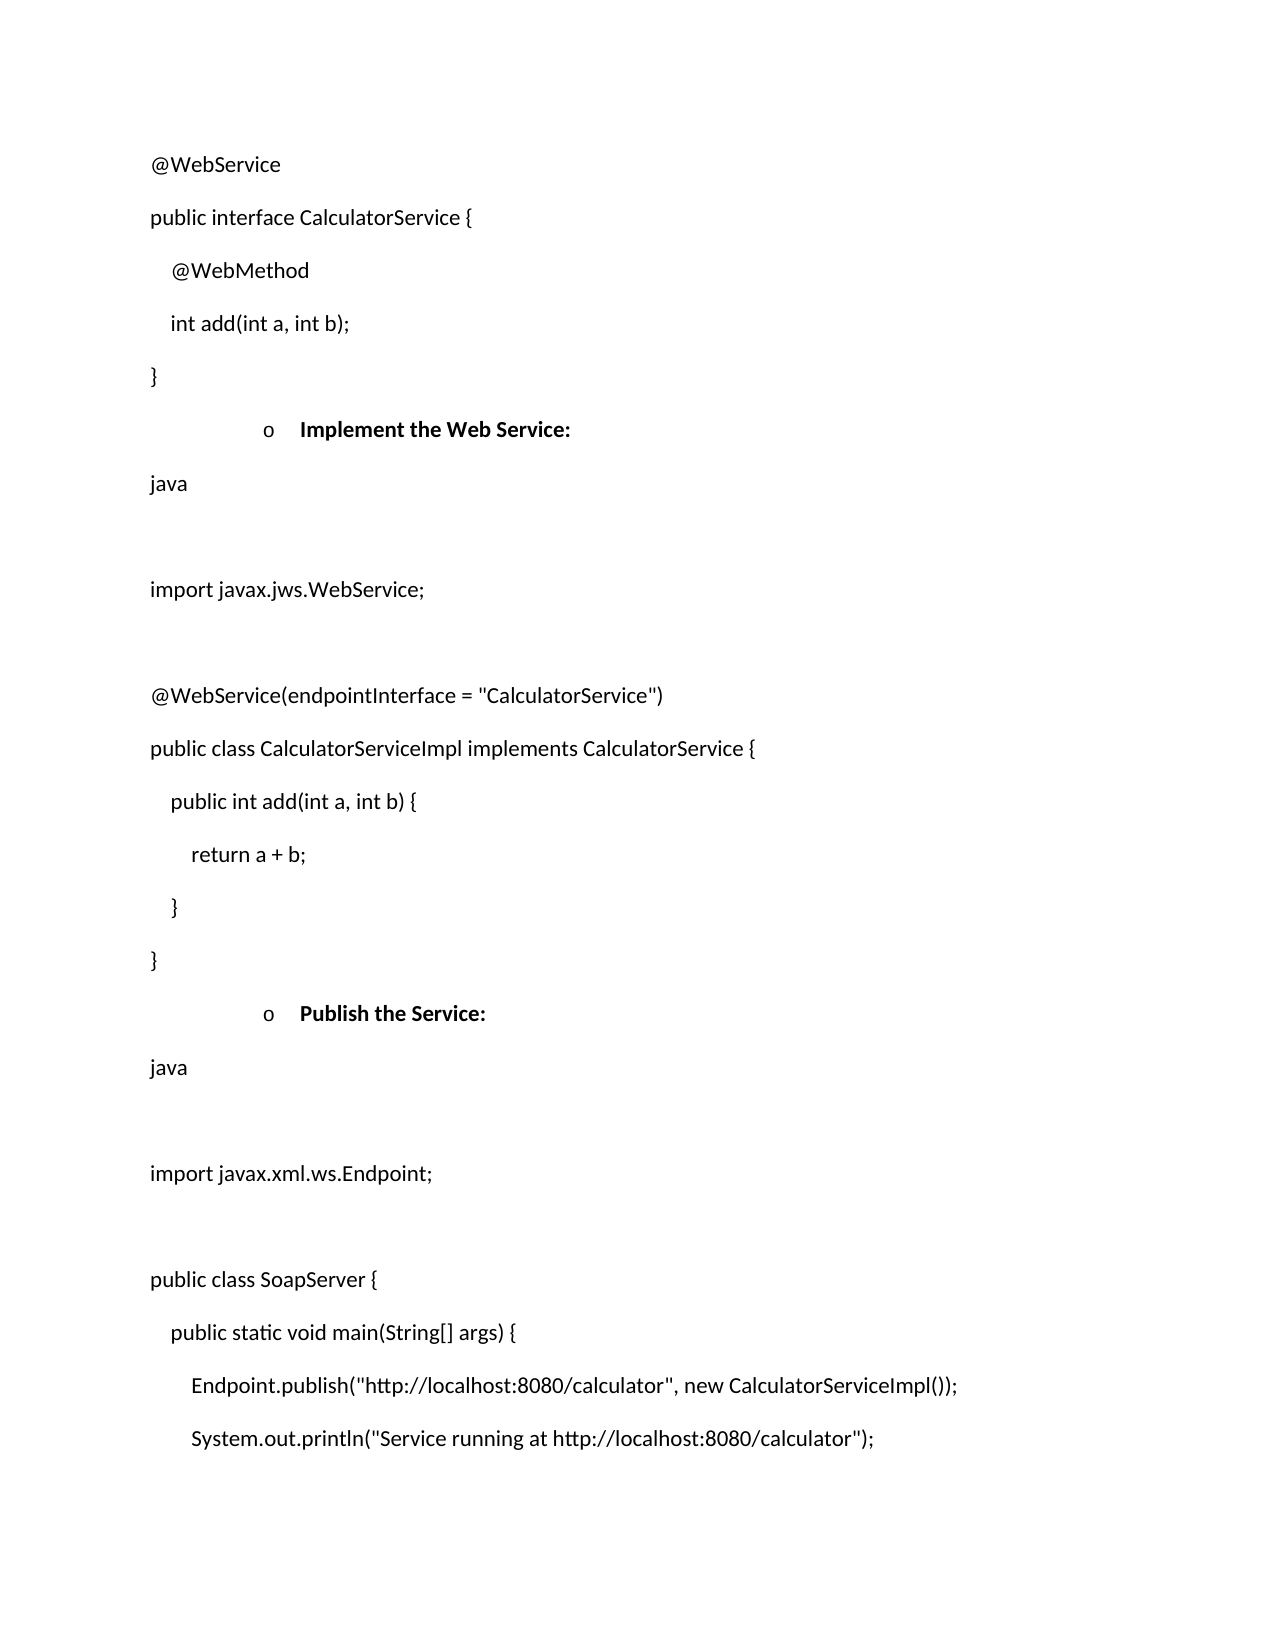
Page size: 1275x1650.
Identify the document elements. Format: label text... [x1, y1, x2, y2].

text public class SoapServer { [150, 1265, 1125, 1293]
text int add(int a, int b); [150, 309, 1125, 337]
text System.out.println("Service running at http://localhost:8080/calculator"); [150, 1424, 1125, 1452]
text return a + b; [150, 840, 1125, 868]
text @WebService [150, 150, 1125, 178]
text Endpoint.publish("http://localhost:8080/calculator", new CalculatorServiceImpl()); [150, 1371, 1125, 1399]
text import javax.jws.WebService; [150, 575, 1125, 603]
text @WebService(endpointInterface = "CalculatorService") [150, 681, 1125, 709]
list Publish the Service: [262, 999, 1125, 1027]
text java [150, 1053, 1125, 1081]
text @WebMethod [150, 256, 1125, 284]
text } [150, 893, 1125, 921]
text public class CalculatorServiceImpl implements CalculatorService { [150, 734, 1125, 762]
text public static void main(String[] args) { [150, 1318, 1125, 1346]
list Implement the Web Service: [262, 415, 1125, 444]
text java [150, 469, 1125, 497]
text import javax.xml.ws.Endpoint; [150, 1159, 1125, 1187]
text } [150, 946, 1125, 974]
text } [150, 362, 1125, 390]
text public interface CalculatorService { [150, 203, 1125, 231]
text public int add(int a, int b) { [150, 787, 1125, 815]
